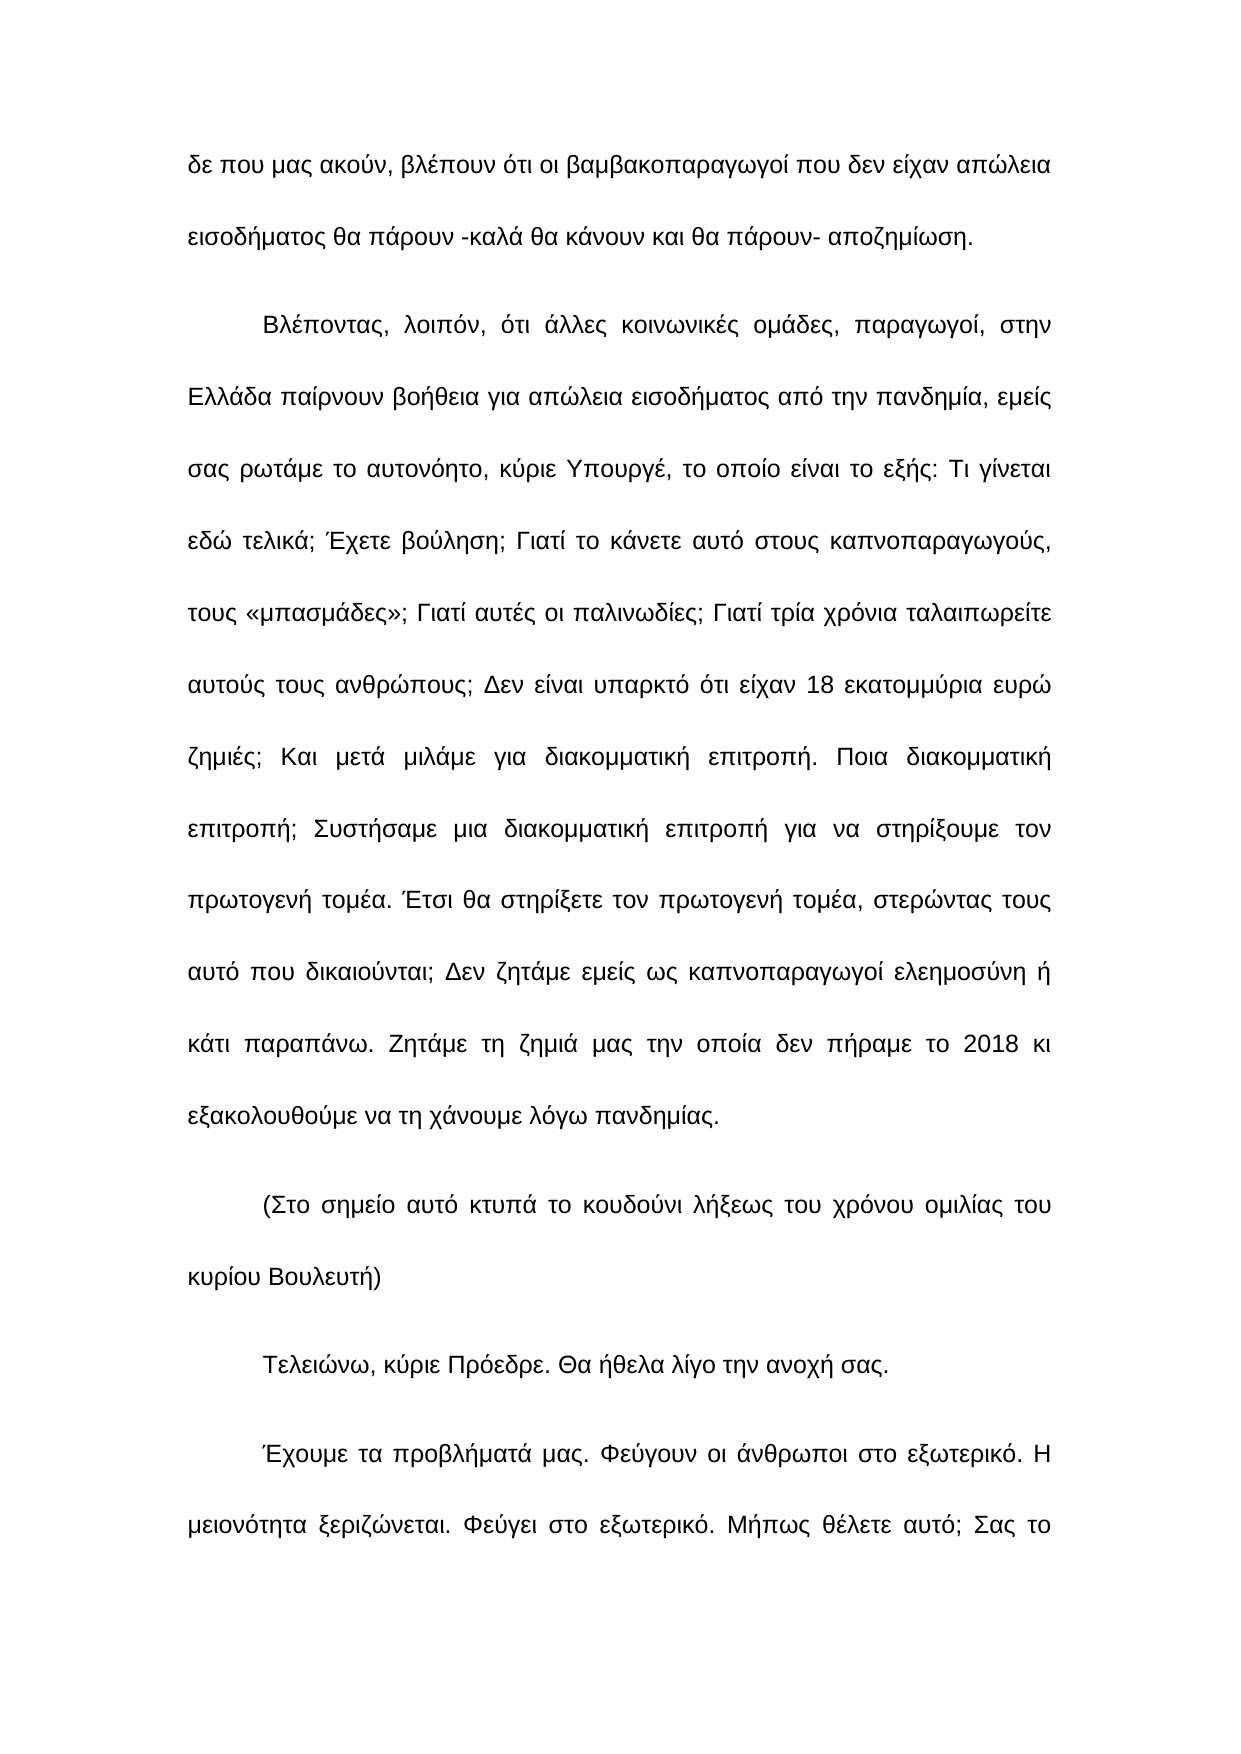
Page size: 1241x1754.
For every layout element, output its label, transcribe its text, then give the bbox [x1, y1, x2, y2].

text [187, 1438, 1053, 1539]
text Βλέποντας, λοιπόν, ότι άλλες κοινωνικές ομάδες, παραγωγοί, στην Ελλάδα παίρνουν βοήθεια για απώλεια εισοδήματος από την πανδημία, εμείς σας ρωτάμε το αυτονόητο, κύριε Υπουργέ, το οποίο είναι το εξής: Τι γίνεται εδώ τελικά; Έχετε βούληση; Γιατί το κάνετε αυτό στους καπνοπαραγωγούς, τους «μπασμάδες»; Γιατί αυτές οι παλινωδίες; Γιατί τρία χρόνια ταλαιπωρείτε αυτούς τους ανθρώπους; Δεν είναι υπαρκτό ότι είχαν 18 εκατομμύρια ευρώ ζημιές; Και μετά μιλάμε για διακομματική επιτροπή. Ποια διακομματική επιτροπή; Συστήσαμε μια διακομματική επιτροπή για να στηρίξουμε τον πρωτογενή τομέα. Έτσι θα στηρίξετε τον πρωτογενή τομέα, στερώντας τους αυτό που δικαιούνται; Δεν ζητάμε εμείς ως καπνοπαραγωγοί ελεημοσύνη ή κάτι παραπάνω. Ζητάμε τη ζημιά μας την οποία δεν πήραμε το 2018 κι εξακολουθούμε να τη χάνουμε λόγω πανδημίας. [187, 310, 1053, 1130]
text (Στο σημείο αυτό κτυπά το κουδούνι λήξεως του χρόνου ομιλίας του κυρίου Βουλευτή) [187, 1189, 1053, 1290]
text Τελειώνω, κύριε Πρόεδρε. Θα ήθελα λίγο την ανοχή σας. [187, 1350, 1053, 1379]
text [187, 150, 1053, 251]
